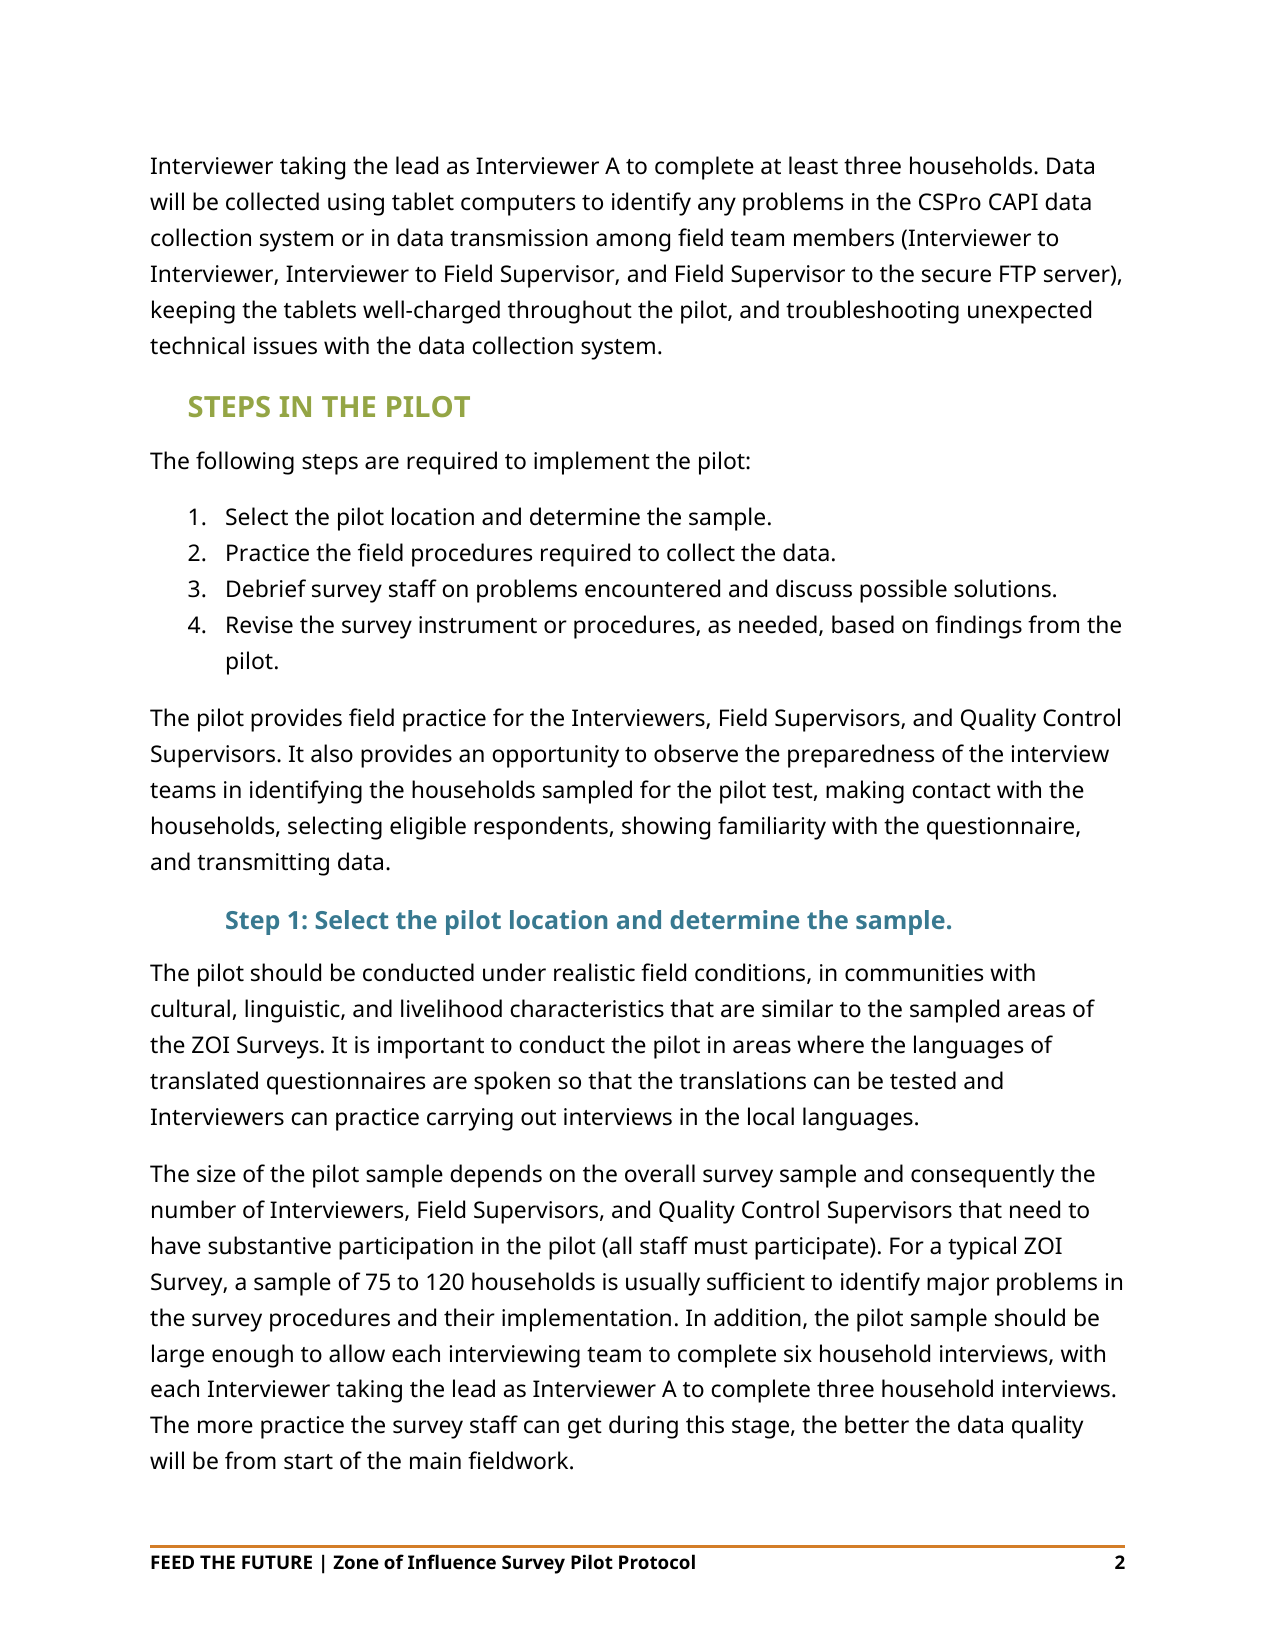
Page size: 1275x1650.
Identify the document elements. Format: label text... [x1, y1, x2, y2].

text The size of the pilot sample depends on the overall survey sample and consequently the number of Interviewers, Field Supervisors, and Quality Control Supervisors that need to have substantive participation in the pilot (all staff must participate). For a typical ZOI Survey, a sample of 75 to 120 households is usually sufficient to identify major problems in the survey procedures and their implementation. In addition, the pilot sample should be large enough to allow each interviewing team to complete six household interviews, with each Interviewer taking the lead as Interviewer A to complete three household interviews. The more practice the survey staff can get during this stage, the better the data quality will be from start of the main fieldwork. [150, 1158, 1125, 1477]
text The pilot provides field practice for the Interviewers, Field Supervisors, and Quality Control Supervisors. It also provides an opportunity to observe the preparedness of the interview teams in identifying the households sampled for the pilot test, making contact with the households, selecting eligible respondents, showing familiarity with the questionnaire, and transmitting data. [150, 702, 1125, 877]
text The following steps are required to implement the pilot: [150, 444, 1125, 476]
list Revise the survey instrument or procedures, as needed, based on findings from the pilot. [187, 609, 1125, 676]
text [150, 150, 1125, 361]
list Practice the field procedures required to collect the data. [187, 537, 1125, 568]
text The pilot should be conducted under realistic field conditions, in communities with cultural, linguistic, and livelihood characteristics that are similar to the sampled areas of the ZOI Surveys. It is important to conduct the pilot in areas where the languages of translated questionnaires are spoken so that the translations can be tested and Interviewers can practice carrying out interviews in the local languages. [150, 957, 1125, 1132]
list Select the pilot location and determine the sample. [187, 501, 1125, 533]
subtitle Step 1: Select the pilot location and determine the sample. [225, 902, 1125, 936]
list Debrief survey staff on problems encountered and discuss possible solutions. [187, 573, 1125, 604]
subtitle Steps in the pilot [187, 386, 1125, 426]
